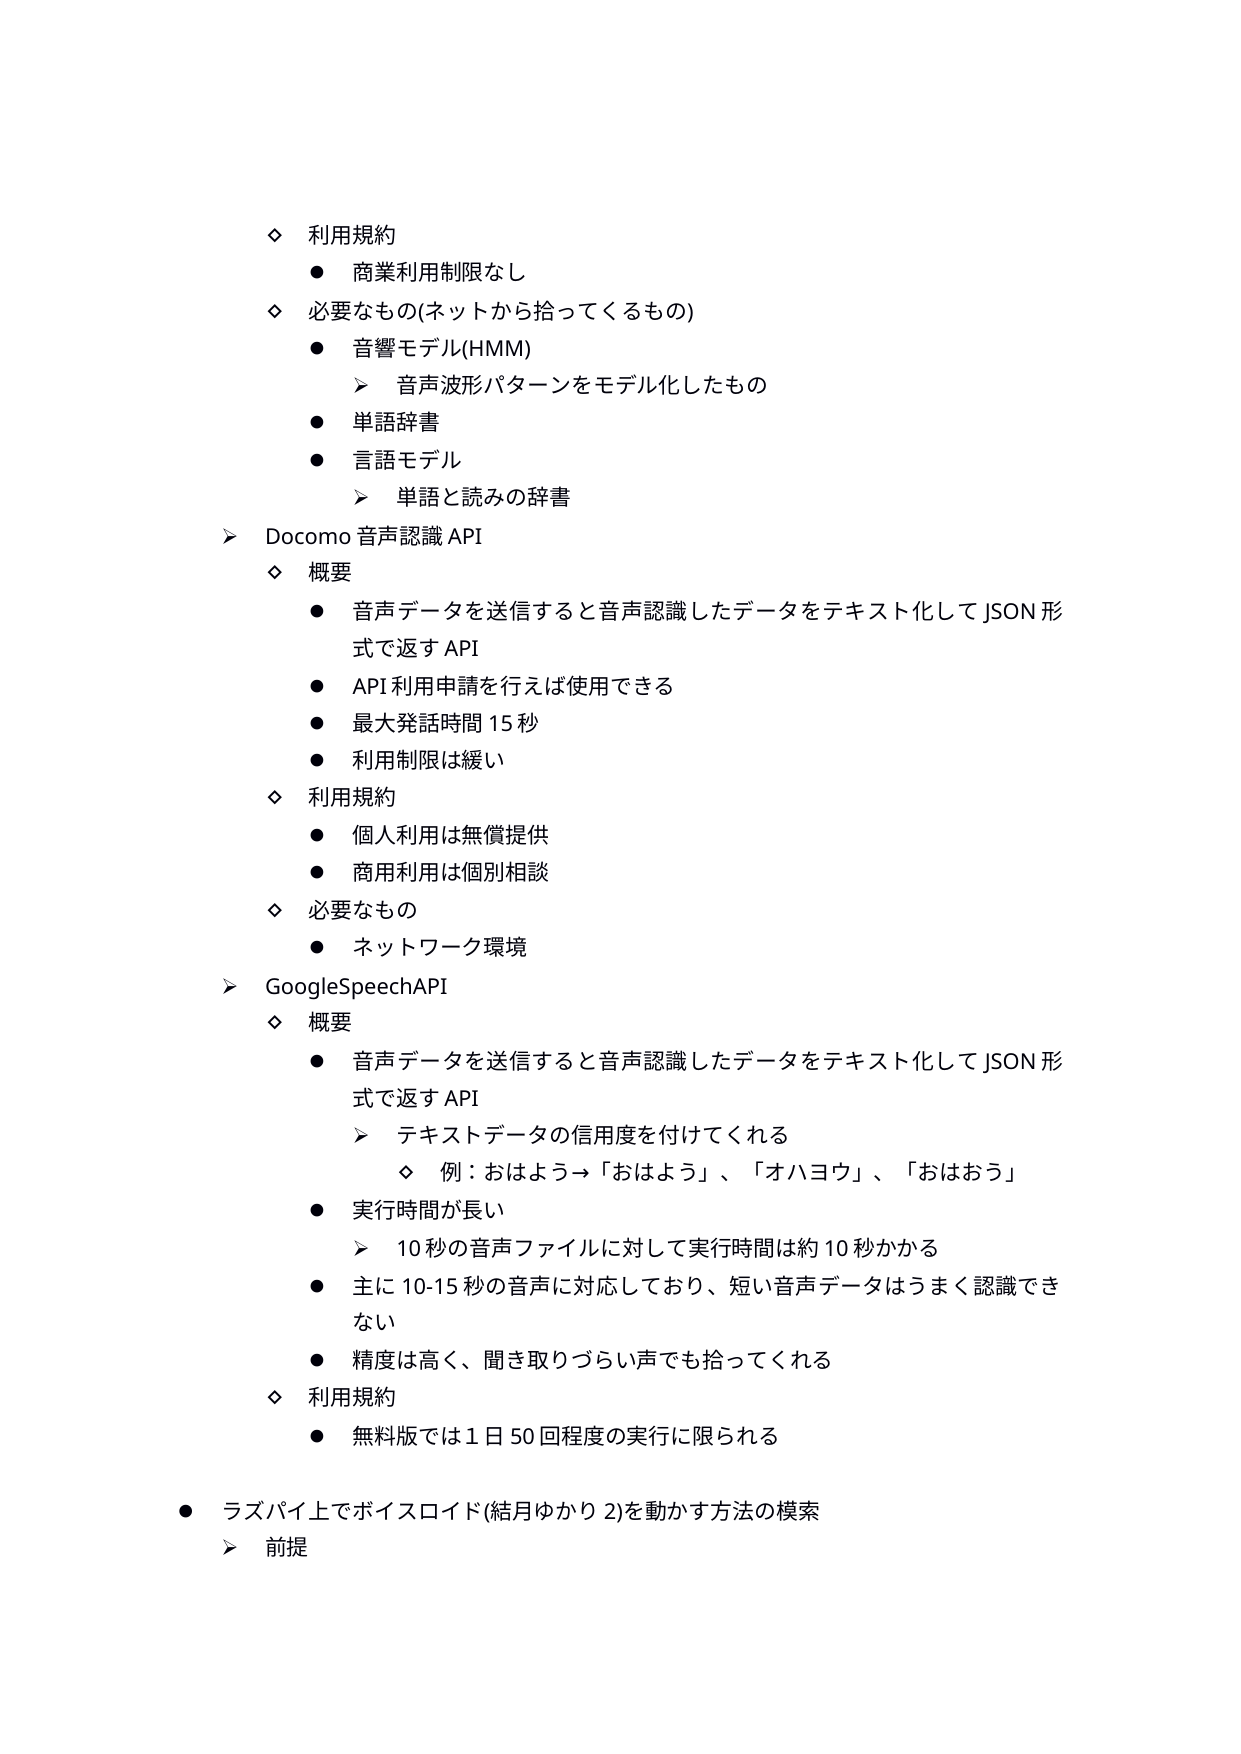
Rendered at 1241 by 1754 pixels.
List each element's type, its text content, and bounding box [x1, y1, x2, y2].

list テキストデータの信用度を付けてくれる [352, 1117, 1063, 1154]
list 主に10-15秒の音声に対応しており、短い音声データはうまく認識できない [308, 1267, 1063, 1342]
list 精度は高く、聞き取りづらい声でも拾ってくれる [308, 1342, 1063, 1379]
list 10秒の音声ファイルに対して実行時間は約10秒かかる [352, 1229, 1063, 1267]
list Docomo音声認識API [221, 517, 1063, 554]
list 利用規約 [265, 1379, 1063, 1417]
list 音声データを送信すると音声認識したデータをテキスト化してJSON形式で返すAPI [308, 592, 1063, 667]
list ネットワーク環境 [308, 929, 1063, 967]
list 前提 [221, 1529, 1063, 1567]
list 必要なもの [265, 892, 1063, 929]
list 音響モデル(HMM) [308, 329, 1063, 367]
list 実行時間が長い [308, 1192, 1063, 1229]
list 商業利用制限なし [308, 254, 1063, 292]
list 概要 [265, 554, 1063, 592]
list 音声データを送信すると音声認識したデータをテキスト化してJSON形式で返すAPI [308, 1042, 1063, 1117]
list 利用規約 [265, 779, 1063, 817]
list 個人利用は無償提供 [308, 817, 1063, 854]
list 必要なもの(ネットから拾ってくるもの) [265, 292, 1063, 329]
list 単語と読みの辞書 [352, 479, 1063, 517]
list 言語モデル [308, 442, 1063, 479]
list GoogleSpeechAPI [221, 967, 1063, 1004]
list 利用制限は緩い [308, 742, 1063, 779]
list 商用利用は個別相談 [308, 854, 1063, 892]
list 利用規約 [265, 217, 1063, 254]
list 音声波形パターンをモデル化したもの [352, 367, 1063, 404]
list 概要 [265, 1004, 1063, 1042]
list 最大発話時間15秒 [308, 704, 1063, 742]
list 無料版では１日50回程度の実行に限られる [308, 1417, 1063, 1454]
list 例：おはよう→「おはよう」、「オハヨウ」、「おはおう」 [396, 1154, 1063, 1192]
list 単語辞書 [308, 404, 1063, 442]
list API利用申請を行えば使用できる [308, 667, 1063, 704]
list ラズパイ上でボイスロイド(結月ゆかり2)を動かす方法の模索 [177, 1492, 1063, 1529]
